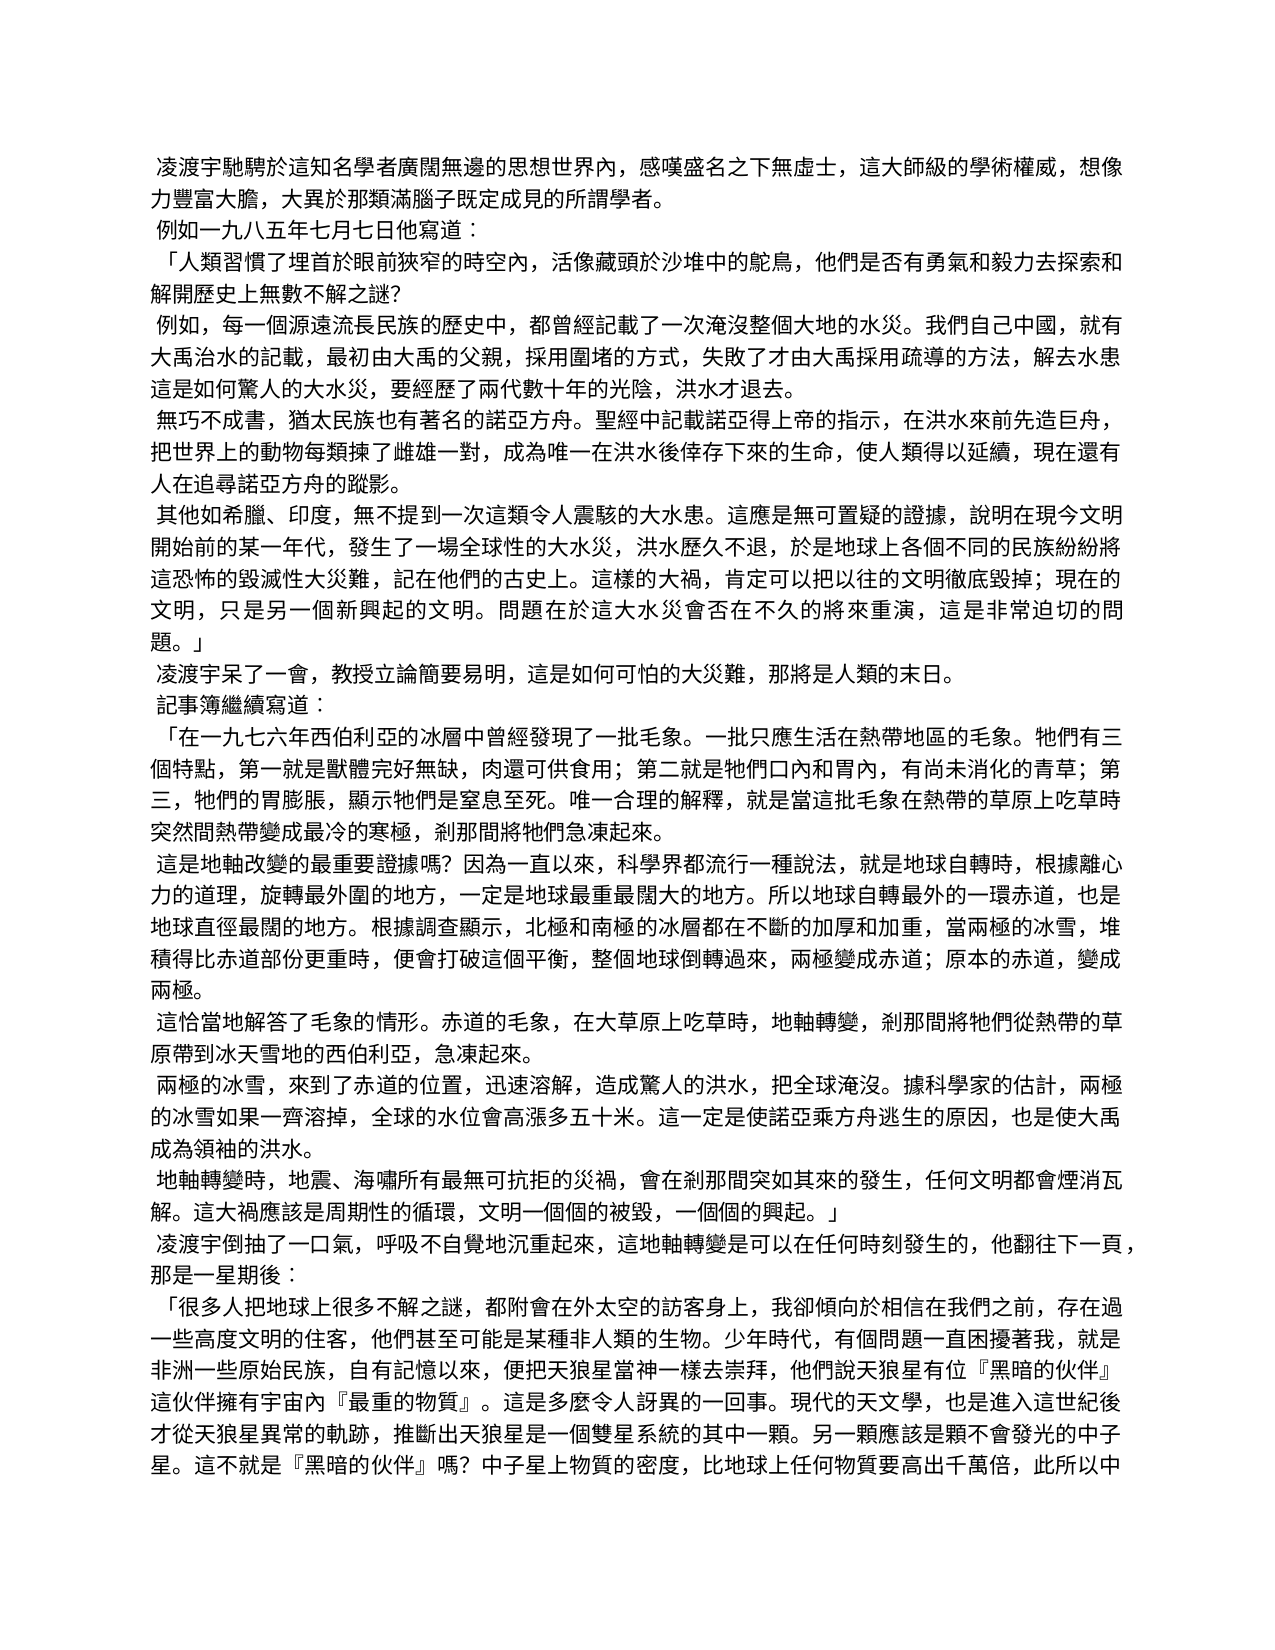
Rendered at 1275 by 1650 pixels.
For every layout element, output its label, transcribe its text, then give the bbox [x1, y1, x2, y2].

text 其他如希臘、印度，無不提到一次這類令人震駭的大水患。這應是無可置疑的證據，說明在現今文明開始前的某一年代，發生了一場全球性的大水災，洪水歷久不退，於是地球上各個不同的民族紛紛將這恐怖的毀滅性大災難，記在他們的古史上。這樣的大禍，肯定可以把以往的文明徹底毀掉；現在的文明，只是另一個新興起的文明。問題在於這大水災會否在不久的將來重演，這是非常迫切的問題。」 [150, 498, 1125, 657]
text 凌渡宇馳騁於這知名學者廣闊無邊的思想世界內，感嘆盛名之下無虛士，這大師級的學術權威，想像力豐富大膽，大異於那類滿腦子既定成見的所謂學者。 [150, 150, 1125, 213]
text 無巧不成書，猶太民族也有著名的諾亞方舟。聖經中記載諾亞得上帝的指示，在洪水來前先造巨舟，把世界上的動物每類揀了雌雄一對，成為唯一在洪水後倖存下來的生命，使人類得以延續，現在還有人在追尋諾亞方舟的蹤影。 [150, 403, 1125, 498]
text 例如，每一個源遠流長民族的歷史中，都曾經記載了一次淹沒整個大地的水災。我們自己中國，就有大禹治水的記載，最初由大禹的父親，採用圍堵的方式，失敗了才由大禹採用疏導的方法，解去水患。這是如何驚人的大水災，要經歷了兩代數十年的光陰，洪水才退去。 [150, 308, 1125, 403]
text 這恰當地解答了毛象的情形。赤道的毛象，在大草原上吃草時，地軸轉變，剎那間將牠們從熱帶的草原帶到冰天雪地的西伯利亞，急凍起來。 [150, 1005, 1125, 1068]
text 這是地軸改變的最重要證據嗎？因為一直以來，科學界都流行一種說法，就是地球自轉時，根據離心力的道理，旋轉最外圍的地方，一定是地球最重最闊大的地方。所以地球自轉最外的一環赤道，也是地球直徑最闊的地方。根據調查顯示，北極和南極的冰層都在不斷的加厚和加重，當兩極的冰雪，堆積得比赤道部份更重時，便會打破這個平衡，整個地球倒轉過來，兩極變成赤道；原本的赤道，變成兩極。 [150, 847, 1125, 1005]
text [150, 1290, 1125, 1480]
text 凌渡宇倒抽了一口氣，呼吸不自覺地沉重起來，這地軸轉變是可以在任何時刻發生的，他翻往下一頁，那是一星期後︰ [150, 1227, 1125, 1290]
text 兩極的冰雪，來到了赤道的位置，迅速溶解，造成驚人的洪水，把全球淹沒。據科學家的估計，兩極的冰雪如果一齊溶掉，全球的水位會高漲多五十米。這一定是使諾亞乘方舟逃生的原因，也是使大禹成為領袖的洪水。 [150, 1068, 1125, 1163]
text 「人類習慣了埋首於眼前狹窄的時空內，活像藏頭於沙堆中的鴕鳥，他們是否有勇氣和毅力去探索和解開歷史上無數不解之謎？ [150, 245, 1125, 308]
text 「在一九七六年西伯利亞的冰層中曾經發現了一批毛象。一批只應生活在熱帶地區的毛象。牠們有三個特點，第一就是獸體完好無缺，肉還可供食用；第二就是牠們口內和胃內，有尚未消化的青草；第三，牠們的胃膨脹，顯示牠們是窒息至死。唯一合理的解釋，就是當這批毛象在熱帶的草原上吃草時，突然間熱帶變成最冷的寒極，剎那間將牠們急凍起來。 [150, 720, 1125, 847]
text 凌渡宇呆了一會，教授立論簡要易明，這是如何可怕的大災難，那將是人類的末日。 [150, 657, 1125, 688]
text 地軸轉變時，地震、海嘯所有最無可抗拒的災禍，會在剎那間突如其來的發生，任何文明都會煙消瓦解。這大禍應該是周期性的循環，文明一個個的被毀，一個個的興起。」 [150, 1163, 1125, 1227]
text 記事簿繼續寫道︰ [150, 688, 1125, 720]
text 例如一九八五年七月七日他寫道︰ [150, 213, 1125, 245]
